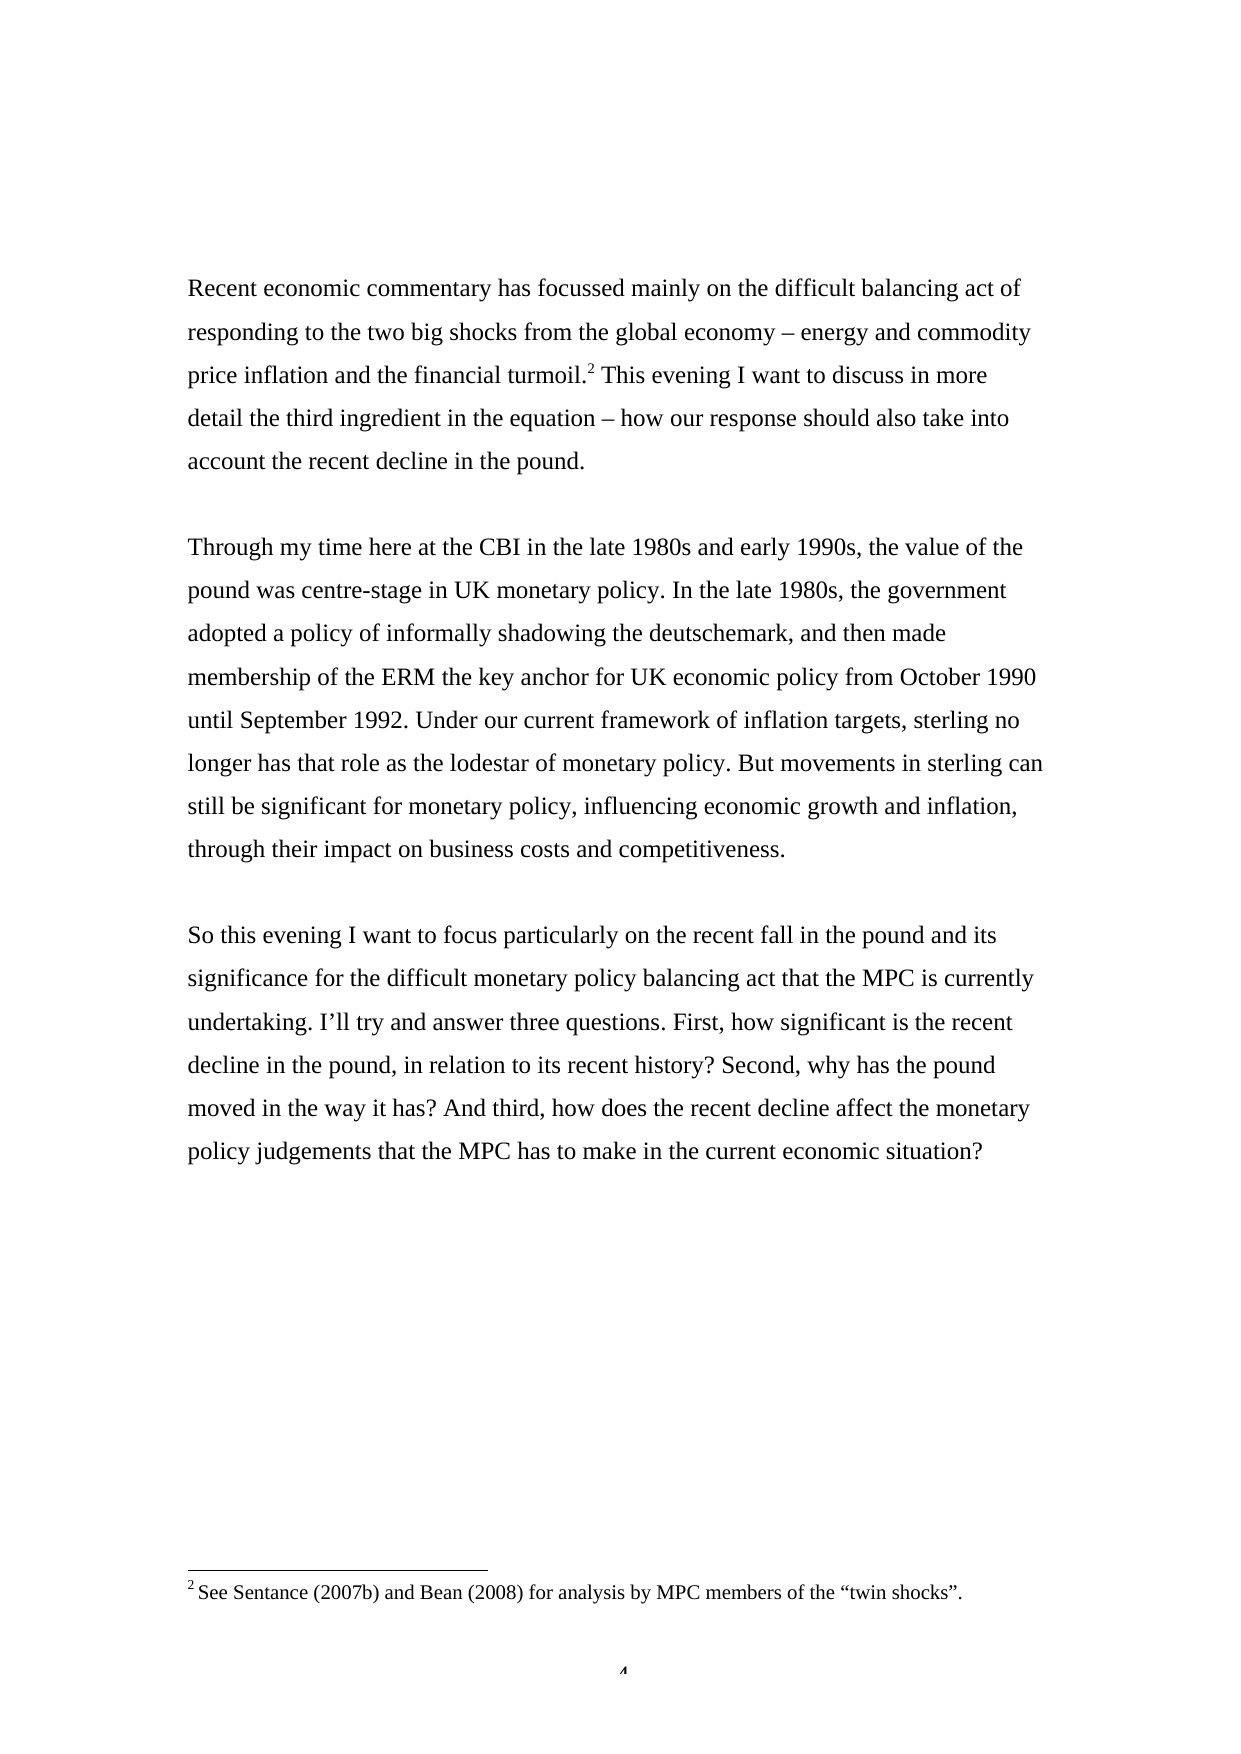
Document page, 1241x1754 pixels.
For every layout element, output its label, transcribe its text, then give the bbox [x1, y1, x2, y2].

text Recent economic commentary has focussed mainly on the difficult balancing act of responding to the two big shocks from the global economy – energy and commodity price inflation and the financial turmoil.2 This evening I want to discuss in more detail the third ingredient in the equation – how our response should also take into account the recent decline in the pound. [187, 273, 1033, 475]
text Through my time here at the CBI in the late 1980s and early 1990s, the value of the pound was centre-stage in UK monetary policy. In the late 1980s, the government adopted a policy of informally shadowing the deutschemark, and then made membership of the ERM the key anchor for UK economic policy from October 1990 until September 1992. Under our current framework of inflation targets, sterling no longer has that role as the lodestar of monetary policy. But movements in sterling can still be significant for monetary policy, influencing economic growth and inflation, through their impact on business costs and competitiveness. [187, 532, 1049, 863]
text So this evening I want to focus particularly on the recent fall in the pound and its significance for the difficult monetary policy balancing act that the MPC is currently undertaking. I’ll try and answer three questions. First, how significant is the recent decline in the pound, in relation to its recent history? Second, why has the pound moved in the way it has? And third, how does the recent decline affect the monetary policy judgements that the MPC has to make in the current economic situation? [187, 920, 1049, 1165]
text 2 See Sentance (2007b) and Bean (2008) for analysis by MPC members of the “twin shocks”. [187, 1571, 1109, 1604]
